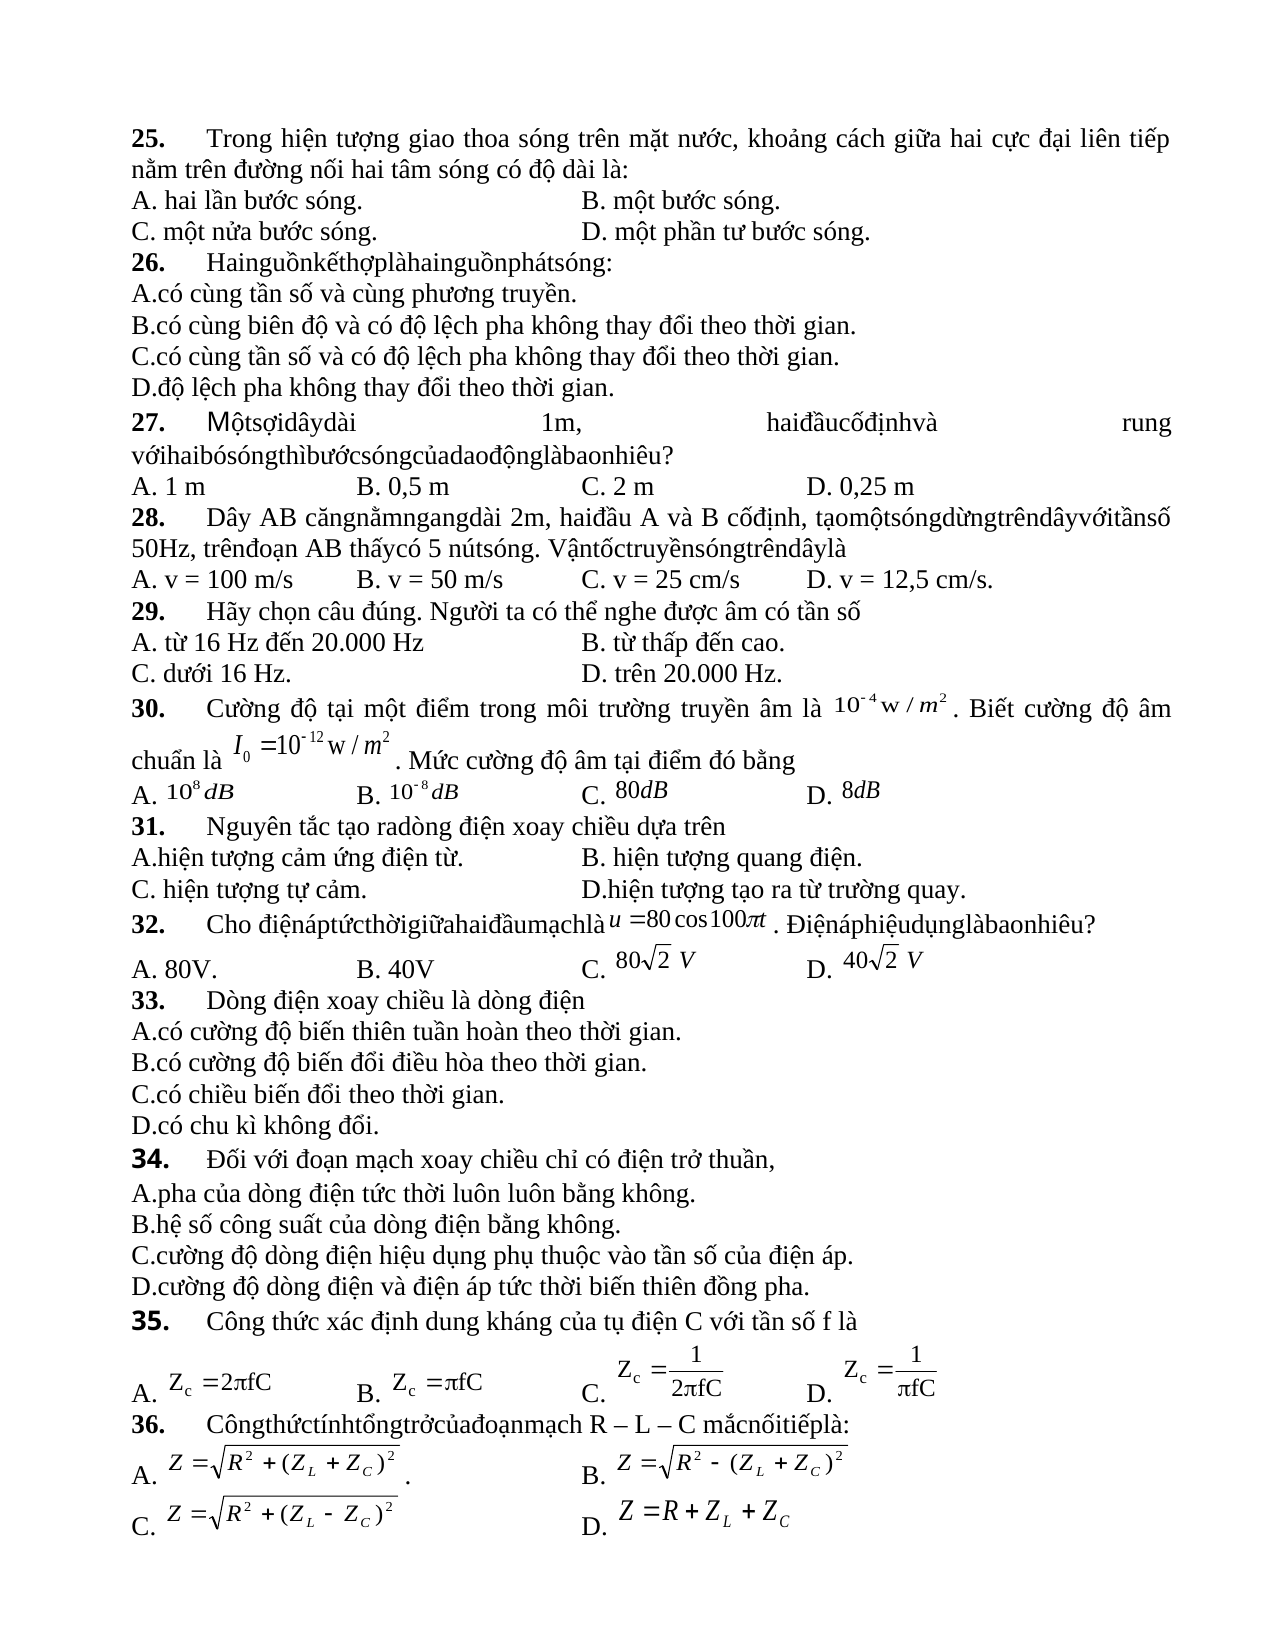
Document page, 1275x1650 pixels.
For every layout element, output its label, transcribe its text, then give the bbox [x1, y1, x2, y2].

list B.hệ số công suất của dòng điện bằng không. [131, 1208, 1172, 1239]
list D.có chu kì không đổi. [131, 1109, 1172, 1140]
list Hãy chọn câu đúng. Người ta có thể nghe được âm có tần số [131, 595, 1172, 626]
list A. B. C. D. [131, 1338, 1172, 1408]
list A. hai lần bước sóng. B. một bước sóng. [131, 184, 1172, 215]
list Dòng điện xoay chiều là dòng điện [131, 984, 1172, 1015]
list Mộtsợidâydài 1m, haiđầucốđịnhvà rung vớihaibósóngthìbướcsóngcủadaođộnglàbaonhiêu? [131, 402, 1172, 470]
list C. D. [131, 1490, 1172, 1541]
list A. . B. [131, 1439, 1172, 1490]
list A.pha của dòng điện tức thời luôn luôn bằng không. [131, 1177, 1172, 1208]
list A. từ 16 Hz đến 20.000 Hz B. từ thấp đến cao. [131, 626, 1172, 657]
list A. 1 m B. 0,5 m C. 2 m D. 0,25 m [131, 470, 1172, 501]
list Hainguồnkếthợplàhainguồnphátsóng: [131, 246, 1172, 278]
list Công thức xác định dung kháng của tụ điện C với tần số f là [131, 1301, 1172, 1338]
list D.cường độ dòng điện và điện áp tức thời biến thiên đồng pha. [131, 1270, 1172, 1301]
list Côngthứctínhtổngtrởcủađoạnmạch R – L – C mắcnốitiếplà: [131, 1408, 1172, 1439]
list A.có cùng tần số và cùng phương truyền. [131, 278, 1172, 309]
list A. B. C. D. [131, 775, 1172, 810]
list B.có cường độ biến đổi điều hòa theo thời gian. [131, 1047, 1172, 1078]
list A. 80V. B. 40V C. D. [131, 939, 1172, 984]
list Trong hiện tượng giao thoa sóng trên mặt nước, khoảng cách giữa hai cực đại liên tiếp nằm trên đường nối hai tâm sóng có độ dài là: [131, 122, 1172, 184]
list C.có cùng tần số và có độ lệch pha không thay đổi theo thời gian. [131, 340, 1172, 371]
list C. một nửa bước sóng. D. một phần tư bước sóng. [131, 215, 1172, 246]
list C. hiện tượng tự cảm. D.hiện tượng tạo ra từ trường quay. [131, 873, 1172, 904]
list D.độ lệch pha không thay đổi theo thời gian. [131, 371, 1172, 402]
list C. dưới 16 Hz. D. trên 20.000 Hz. [131, 657, 1172, 688]
list Cho điệnáptứcthờigiữahaiđầumạchlà. Điệnáphiệudụnglàbaonhiêu? [131, 904, 1172, 939]
list Nguyên tắc tạo radòng điện xoay chiều dựa trên [131, 810, 1172, 842]
list C.cường độ dòng điện hiệu dụng phụ thuộc vào tần số của điện áp. [131, 1239, 1172, 1270]
list C.có chiều biến đổi theo thời gian. [131, 1078, 1172, 1109]
list Dây AB căngnằmngangdài 2m, haiđầu A và B cốđịnh, tạomộtsóngdừngtrêndâyvớitầnsố 50Hz, trênđoạn AB thấycó 5 nútsóng. Vậntốctruyềnsóngtrêndâylà [131, 501, 1172, 564]
list A. v = 100 m/s B. v = 50 m/s C. v = 25 cm/s D. v = 12,5 cm/s. [131, 564, 1172, 595]
list A.có cường độ biến thiên tuần hoàn theo thời gian. [131, 1015, 1172, 1047]
list Cường độ tại một điểm trong môi trường truyền âm là . Biết cường độ âm chuẩn là . Mức cường độ âm tại điểm đó bằng [131, 688, 1172, 775]
list B.có cùng biên độ và có độ lệch pha không thay đổi theo thời gian. [131, 309, 1172, 340]
list Đối với đoạn mạch xoay chiều chỉ có điện trở thuần, [131, 1140, 1172, 1177]
list A.hiện tượng cảm ứng điện từ. B. hiện tượng quang điện. [131, 842, 1172, 873]
